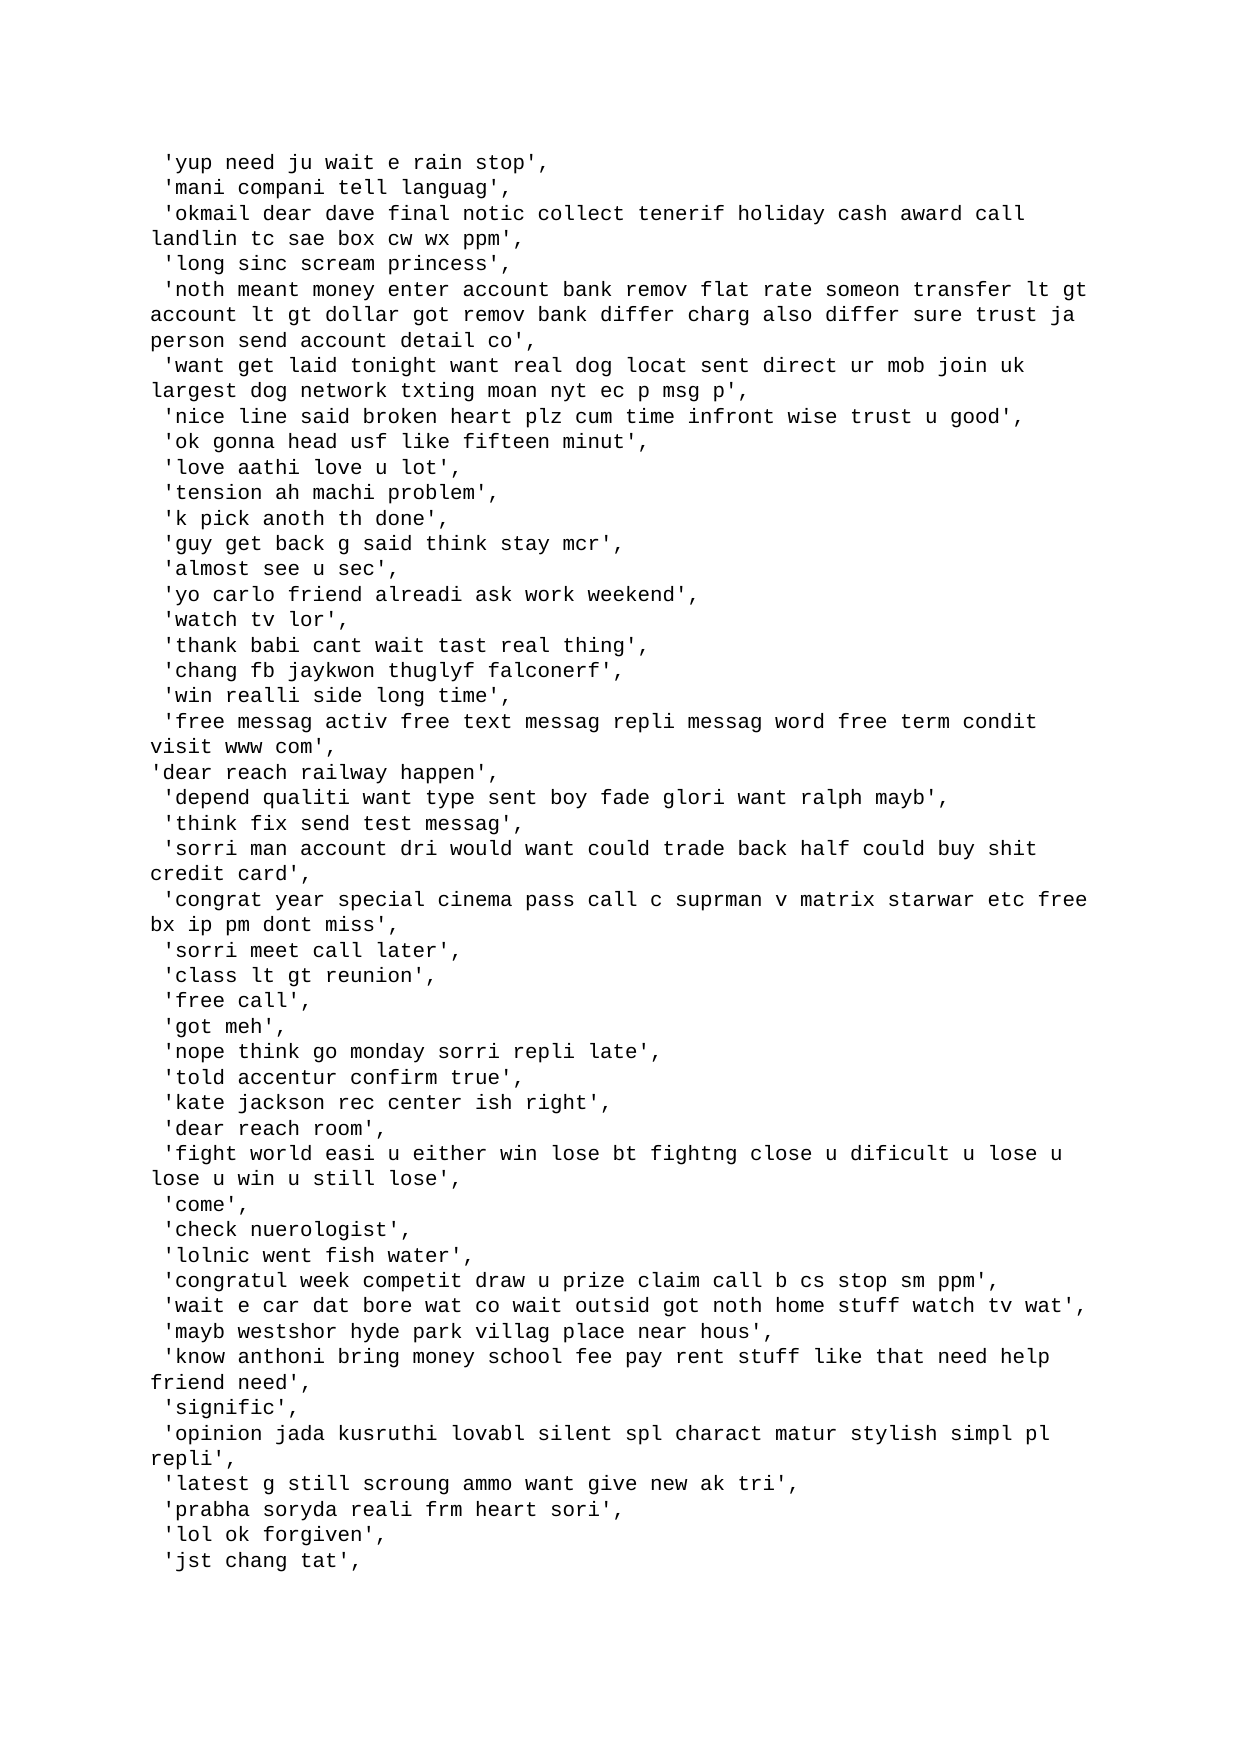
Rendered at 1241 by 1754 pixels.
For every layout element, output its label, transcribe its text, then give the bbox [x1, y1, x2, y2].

text 'think fix send test messag', [150, 811, 1090, 836]
text 'congratul week competit draw u prize claim call b cs stop sm ppm', [150, 1268, 1090, 1294]
text 'kate jackson rec center ish right', [150, 1090, 1090, 1116]
text 'chang fb jaykwon thuglyf falconerf', [150, 658, 1090, 684]
text 'mani compani tell languag', [150, 175, 1090, 201]
text 'check nuerologist', [150, 1217, 1090, 1243]
text 'mayb westshor hyde park villag place near hous', [150, 1319, 1090, 1344]
text 'want get laid tonight want real dog locat sent direct ur mob join uk largest dog network txting moan nyt ec p msg p', [150, 353, 1090, 404]
text 'lolnic went fish water', [150, 1243, 1090, 1268]
text 'fight world easi u either win lose bt fightng close u dificult u lose u lose u win u still lose', [150, 1141, 1090, 1192]
text 'thank babi cant wait tast real thing', [150, 633, 1090, 658]
text 'jst chang tat', [150, 1548, 1090, 1573]
text 'tension ah machi problem', [150, 480, 1090, 506]
text 'sorri man account dri would want could trade back half could buy shit credit card', [150, 836, 1090, 887]
text 'noth meant money enter account bank remov flat rate someon transfer lt gt account lt gt dollar got remov bank differ charg also differ sure trust ja person send account detail co', [150, 277, 1090, 353]
text 'dear reach railway happen', [150, 760, 1090, 785]
text 'signific', [150, 1395, 1090, 1421]
text 'free messag activ free text messag repli messag word free term condit visit www com', [150, 709, 1090, 760]
text 'k pick anoth th done', [150, 506, 1090, 531]
text 'sorri meet call later', [150, 938, 1090, 963]
text 'love aathi love u lot', [150, 455, 1090, 480]
text 'ok gonna head usf like fifteen minut', [150, 429, 1090, 455]
text 'nice line said broken heart plz cum time infront wise trust u good', [150, 404, 1090, 429]
text 'nope think go monday sorri repli late', [150, 1039, 1090, 1065]
text 'congrat year special cinema pass call c suprman v matrix starwar etc free bx ip pm dont miss', [150, 887, 1090, 938]
text 'dear reach room', [150, 1116, 1090, 1141]
text 'almost see u sec', [150, 557, 1090, 582]
text 'latest g still scroung ammo want give new ak tri', [150, 1472, 1090, 1497]
text 'okmail dear dave final notic collect tenerif holiday cash award call landlin tc sae box cw wx ppm', [150, 201, 1090, 252]
text 'long sinc scream princess', [150, 252, 1090, 277]
text 'prabha soryda reali frm heart sori', [150, 1497, 1090, 1522]
text 'class lt gt reunion', [150, 963, 1090, 989]
text 'got meh', [150, 1014, 1090, 1039]
text 'watch tv lor', [150, 607, 1090, 633]
text 'yo carlo friend alreadi ask work weekend', [150, 582, 1090, 607]
text 'free call', [150, 989, 1090, 1014]
text 'win realli side long time', [150, 684, 1090, 709]
text 'yup need ju wait e rain stop', [150, 150, 1090, 175]
text 'guy get back g said think stay mcr', [150, 531, 1090, 557]
text 'know anthoni bring money school fee pay rent stuff like that need help friend need', [150, 1344, 1090, 1395]
text 'opinion jada kusruthi lovabl silent spl charact matur stylish simpl pl repli', [150, 1421, 1090, 1472]
text 'depend qualiti want type sent boy fade glori want ralph mayb', [150, 785, 1090, 811]
text 'told accentur confirm true', [150, 1065, 1090, 1090]
text 'come', [150, 1192, 1090, 1217]
text 'wait e car dat bore wat co wait outsid got noth home stuff watch tv wat', [150, 1294, 1090, 1319]
text 'lol ok forgiven', [150, 1522, 1090, 1548]
